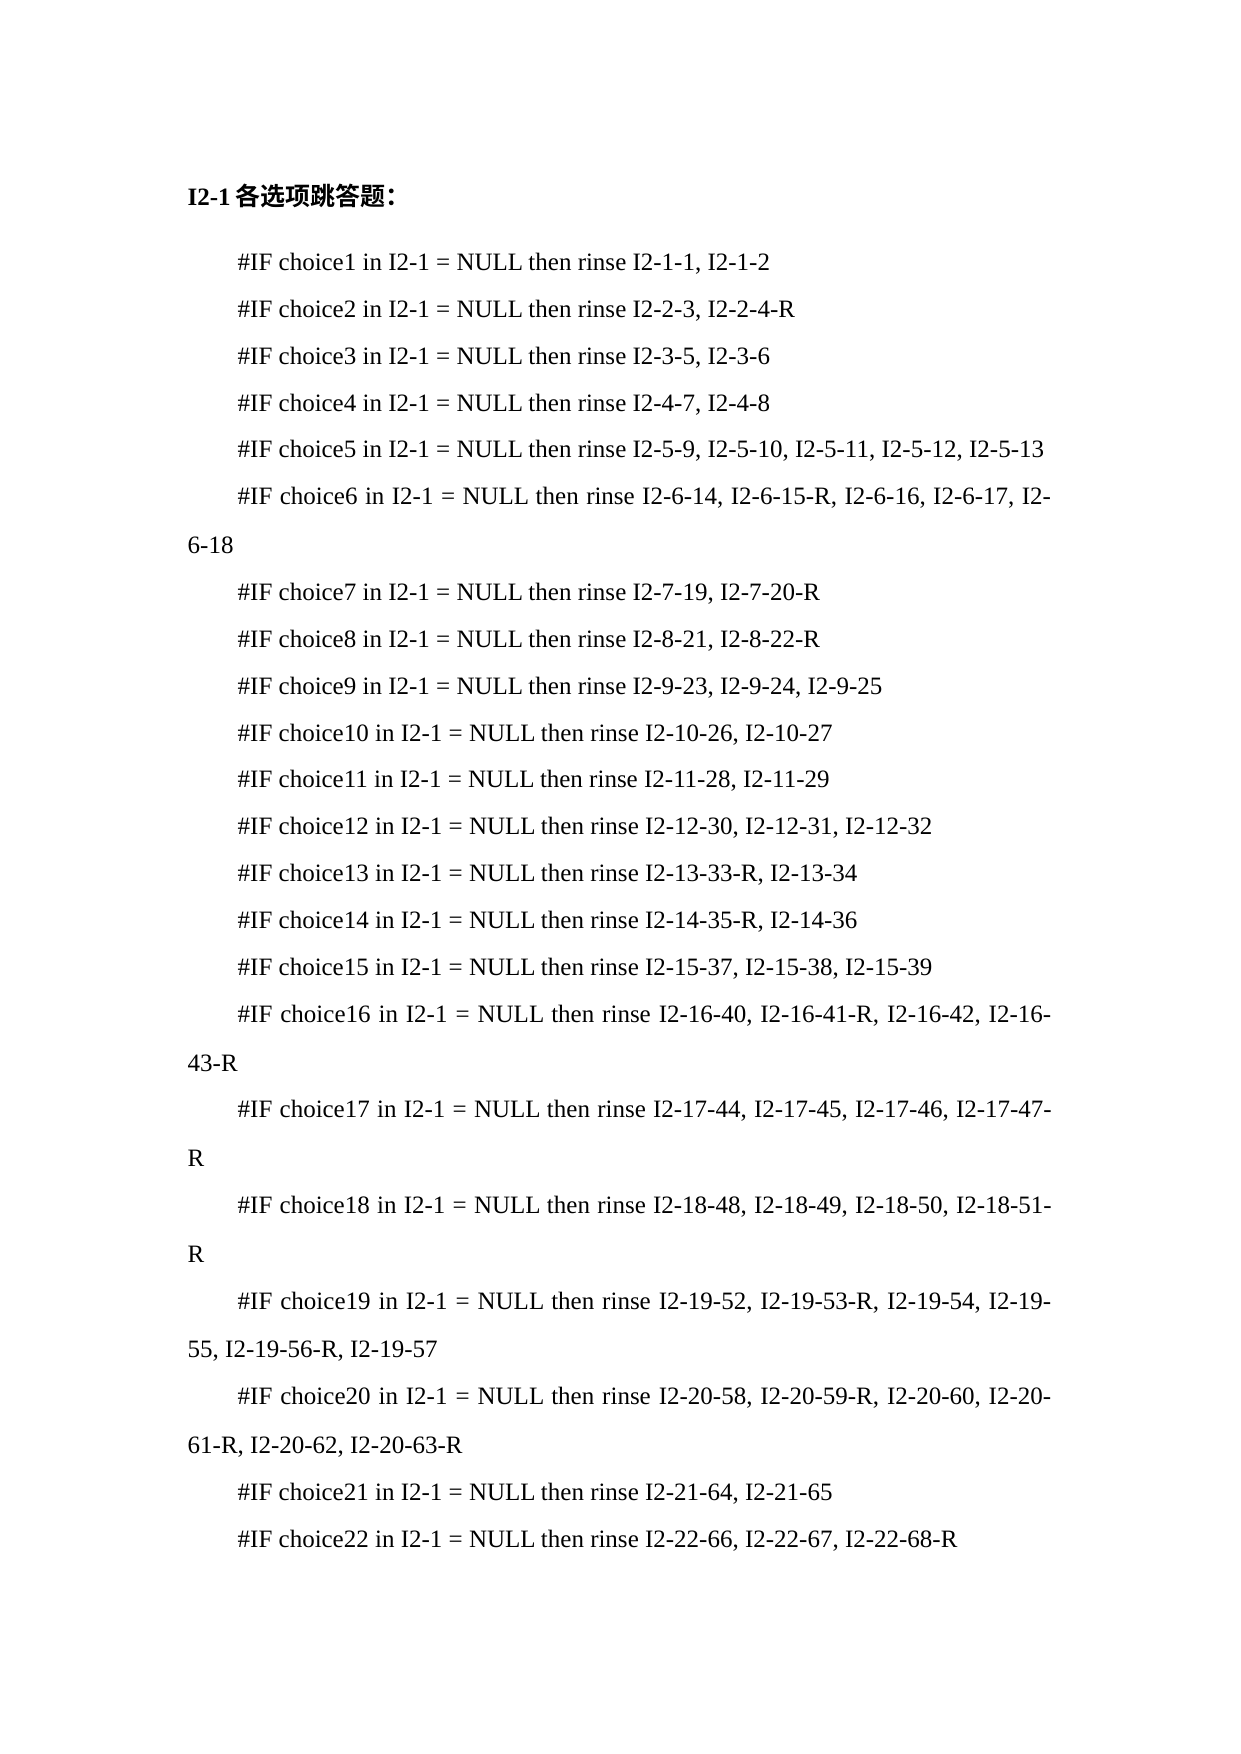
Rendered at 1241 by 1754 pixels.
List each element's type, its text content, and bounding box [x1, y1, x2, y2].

list #IF choice15 in I2-1 = NULL then rinse I2-15-37, I2-15-38, I2-15-39 [187, 950, 1053, 983]
list #IF choice14 in I2-1 = NULL then rinse I2-14-35-R, I2-14-36 [187, 903, 1053, 936]
list #IF choice3 in I2-1 = NULL then rinse I2-3-5, I2-3-6 [187, 339, 1053, 371]
list #IF choice22 in I2-1 = NULL then rinse I2-22-66, I2-22-67, I2-22-68-R [187, 1522, 1053, 1554]
list #IF choice9 in I2-1 = NULL then rinse I2-9-23, I2-9-24, I2-9-25 [187, 669, 1053, 701]
list #IF choice5 in I2-1 = NULL then rinse I2-5-9, I2-5-10, I2-5-11, I2-5-12, I2-5-13 [187, 433, 1053, 465]
list #IF choice13 in I2-1 = NULL then rinse I2-13-33-R, I2-13-34 [187, 856, 1053, 889]
list #IF choice6 in I2-1 = NULL then rinse I2-6-14, I2-6-15-R, I2-6-16, I2-6-17, I2-6-18 [187, 479, 1053, 561]
list #IF choice16 in I2-1 = NULL then rinse I2-16-40, I2-16-41-R, I2-16-42, I2-16-43-R [187, 997, 1053, 1078]
list #IF choice4 in I2-1 = NULL then rinse I2-4-7, I2-4-8 [187, 386, 1053, 418]
list #IF choice17 in I2-1 = NULL then rinse I2-17-44, I2-17-45, I2-17-46, I2-17-47-R [187, 1093, 1053, 1174]
list #IF choice20 in I2-1 = NULL then rinse I2-20-58, I2-20-59-R, I2-20-60, I2-20-61-R, I2-20-62, I2-20-63-R [187, 1379, 1053, 1461]
list #IF choice18 in I2-1 = NULL then rinse I2-18-48, I2-18-49, I2-18-50, I2-18-51-R [187, 1188, 1053, 1269]
list #IF choice11 in I2-1 = NULL then rinse I2-11-28, I2-11-29 [187, 763, 1053, 795]
list #IF choice8 in I2-1 = NULL then rinse I2-8-21, I2-8-22-R [187, 622, 1053, 654]
list #IF choice19 in I2-1 = NULL then rinse I2-19-52, I2-19-53-R, I2-19-54, I2-19-55, I2-19-56-R, I2-19-57 [187, 1284, 1053, 1365]
list #IF choice1 in I2-1 = NULL then rinse I2-1-1, I2-1-2 [187, 245, 1053, 278]
list #IF choice2 in I2-1 = NULL then rinse I2-2-3, I2-2-4-R [187, 292, 1053, 324]
list #IF choice7 in I2-1 = NULL then rinse I2-7-19, I2-7-20-R [187, 575, 1053, 608]
list #IF choice12 in I2-1 = NULL then rinse I2-12-30, I2-12-31, I2-12-32 [187, 809, 1053, 842]
list #IF choice21 in I2-1 = NULL then rinse I2-21-64, I2-21-65 [187, 1475, 1053, 1508]
list #IF choice10 in I2-1 = NULL then rinse I2-10-26, I2-10-27 [187, 716, 1053, 748]
list I2-1各选项跳答题： [187, 162, 1053, 227]
